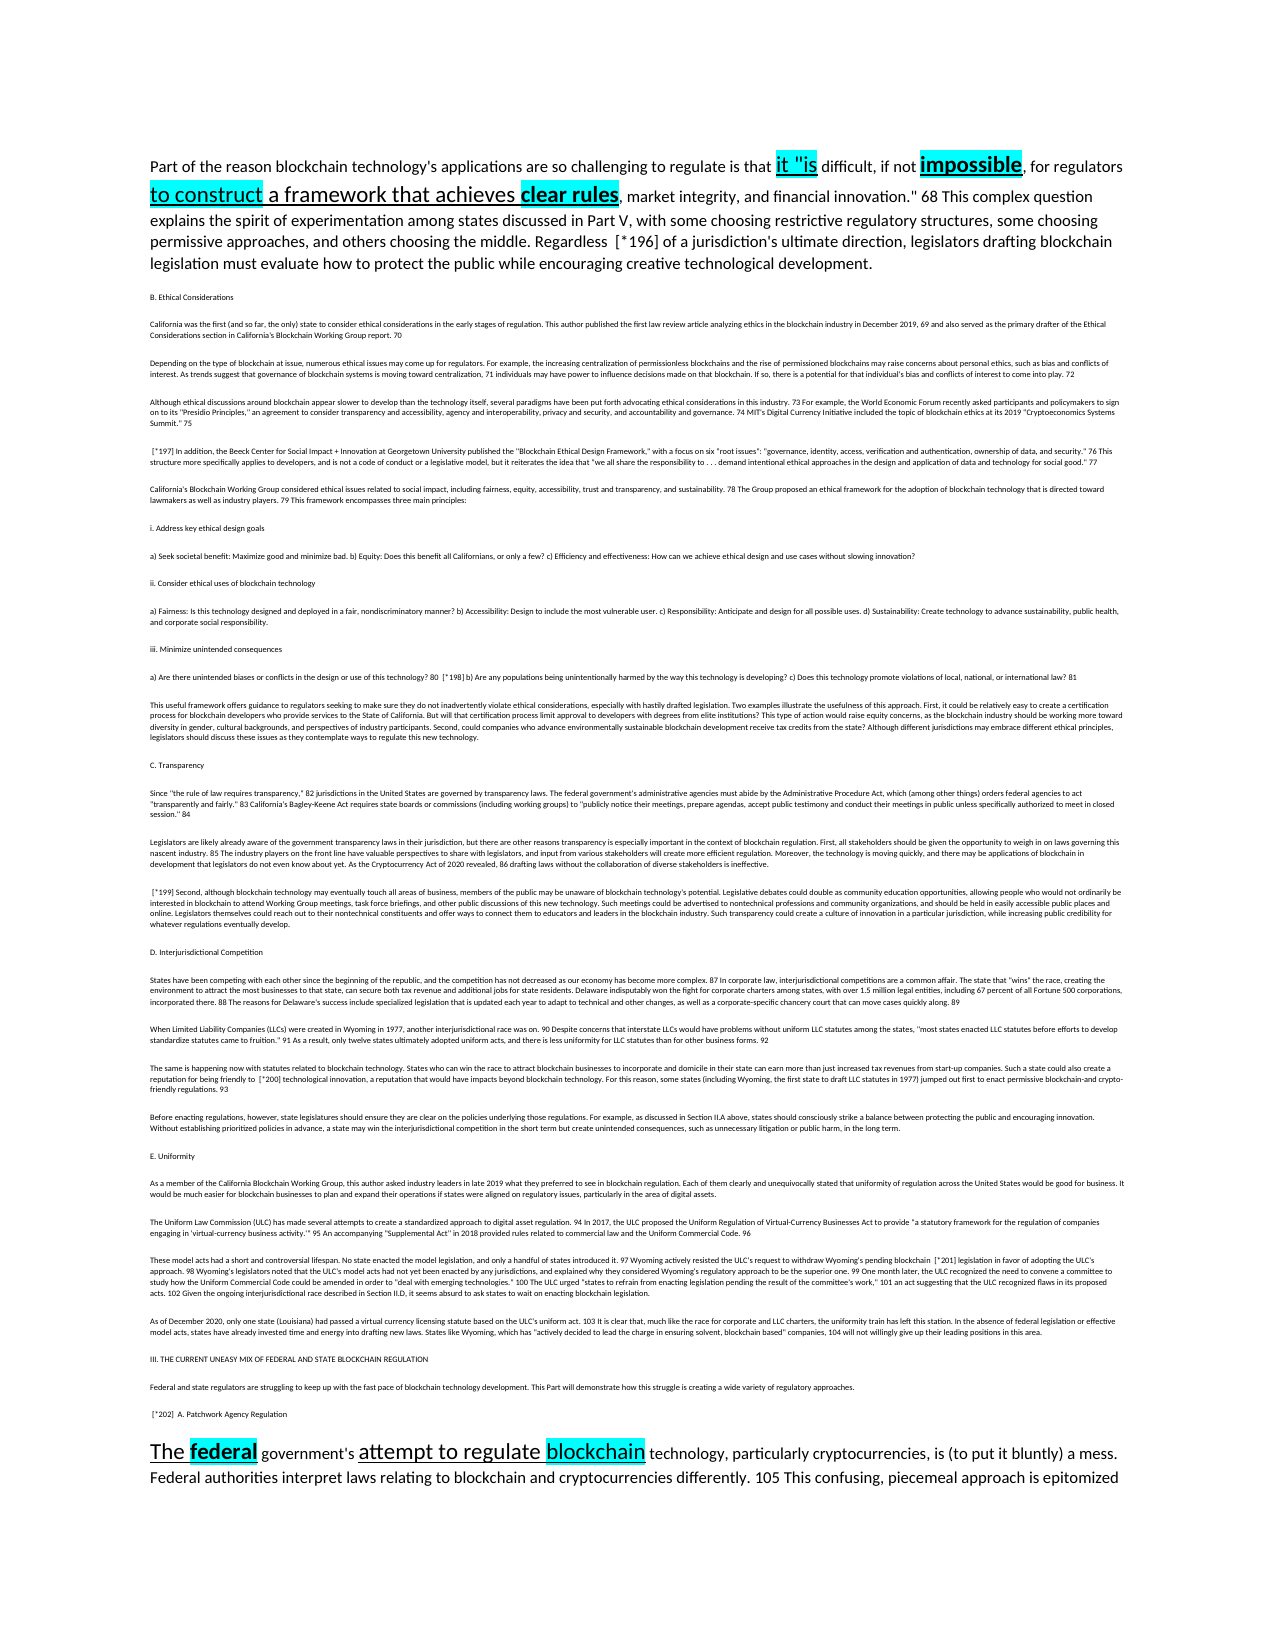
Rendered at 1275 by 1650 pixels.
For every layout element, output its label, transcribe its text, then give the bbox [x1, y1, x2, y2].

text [150, 1437, 1125, 1487]
text Part of the reason blockchain technology's applications are so challenging to regulate is that it "is difficult, if not impossible, for regulators to construct a framework that achieves clear rules, market integrity, and financial innovation." 68 This complex question explains the spirit of experimentation among states discussed in Part V, with some choosing restrictive regulatory structures, some choosing permissive approaches, and others choosing the middle. Regardless [*196] of a jurisdiction's ultimate direction, legislators drafting blockchain legislation must evaluate how to protect the public while encouraging creative technological development. [150, 150, 1125, 274]
text a) Fairness: Is this technology designed and deployed in a fair, nondiscriminatory manner? b) Accessibility: Design to include the most vulnerable user. c) Responsibility: Anticipate and design for all possible uses. d) Sustainability: Create technology to advance sustainability, public health, and corporate social responsibility. [150, 606, 1125, 627]
